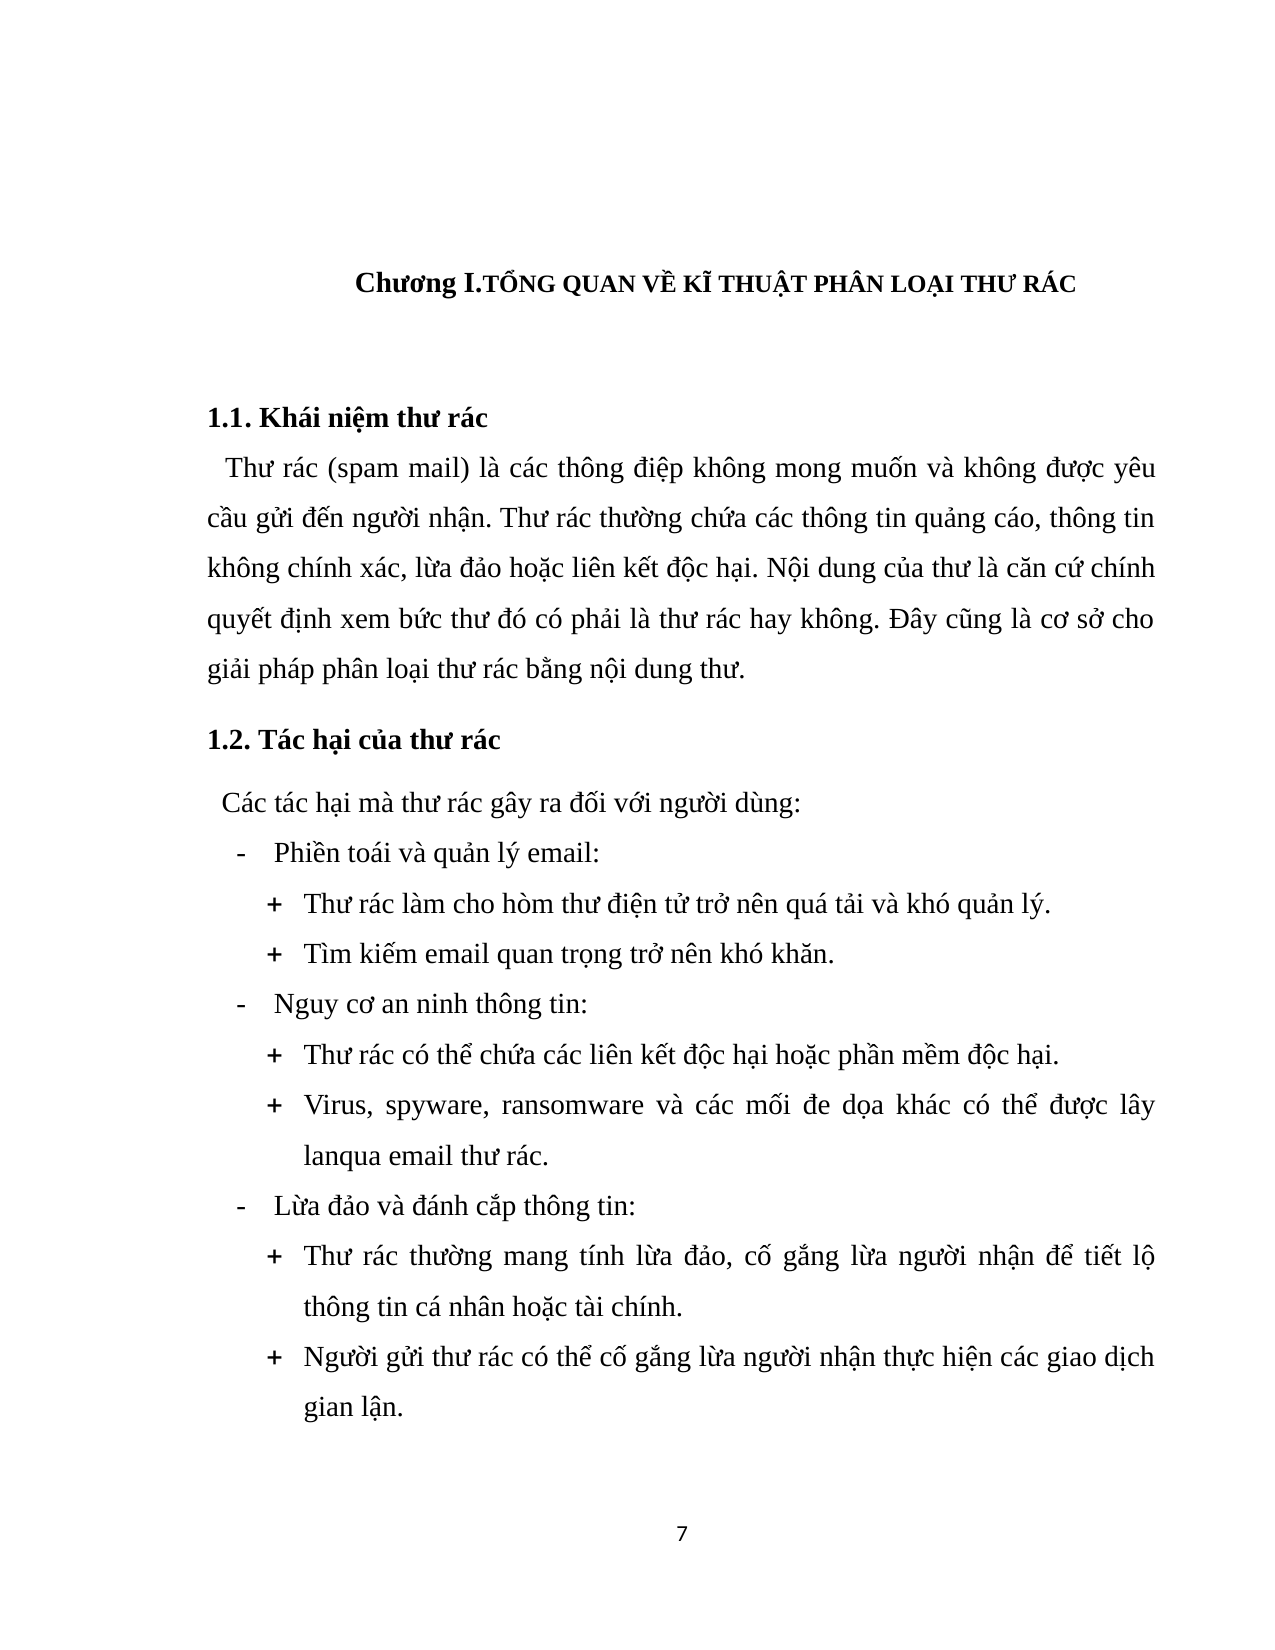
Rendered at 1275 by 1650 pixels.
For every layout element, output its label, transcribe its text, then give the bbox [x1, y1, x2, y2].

list Virus, spyware, ransomware và các mối đe dọa khác có thể được lây lanqua email thư rác. [266, 1087, 1157, 1171]
list . Khái niệm thư rác [207, 400, 1157, 433]
list Phiền toái và quản lý email: [236, 836, 1157, 869]
list Thư rác thường mang tính lừa đảo, cố gắng lừa người nhận để tiết lộ thông tin cá nhân hoặc tài chính. [266, 1238, 1157, 1322]
subtitle Chương I.TỔNG QUAN VỀ KĨ THUẬT PHÂN LOẠI THƯ RÁC [354, 265, 1157, 298]
list Lừa đảo và đánh cắp thông tin: [236, 1188, 1157, 1222]
list Nguy cơ an ninh thông tin: [236, 987, 1157, 1020]
text Các tác hại mà thư rác gây ra đối với người dùng: [207, 785, 1157, 819]
list Thư rác có thể chứa các liên kết độc hại hoặc phần mềm độc hại. [266, 1037, 1157, 1071]
list Thư rác làm cho hòm thư điện tử trở nên quá tải và khó quản lý. [266, 886, 1157, 919]
subtitle 1.2. Tác hại của thư rác [207, 722, 1157, 756]
list Thư rác (spam mail) là các thông điệp không mong muốn và không được yêu cầu gửi đến người nhận. Thư rác thường chứa các thông tin quảng cáo, thông tin không chính xác, lừa đảo hoặc liên kết độc hại. Nội dung của thư là căn cứ chính quyết định xem bức thư đó có phải là thư rác hay không. Đây cũng là cơ sở cho giải pháp phân loại thư rác bằng nội dung thư. [207, 450, 1157, 685]
list Người gửi thư rác có thể cố gắng lừa người nhận thực hiện các giao dịch gian lận. [266, 1339, 1157, 1423]
list Tìm kiếm email quan trọng trở nên khó khăn. [266, 936, 1157, 970]
